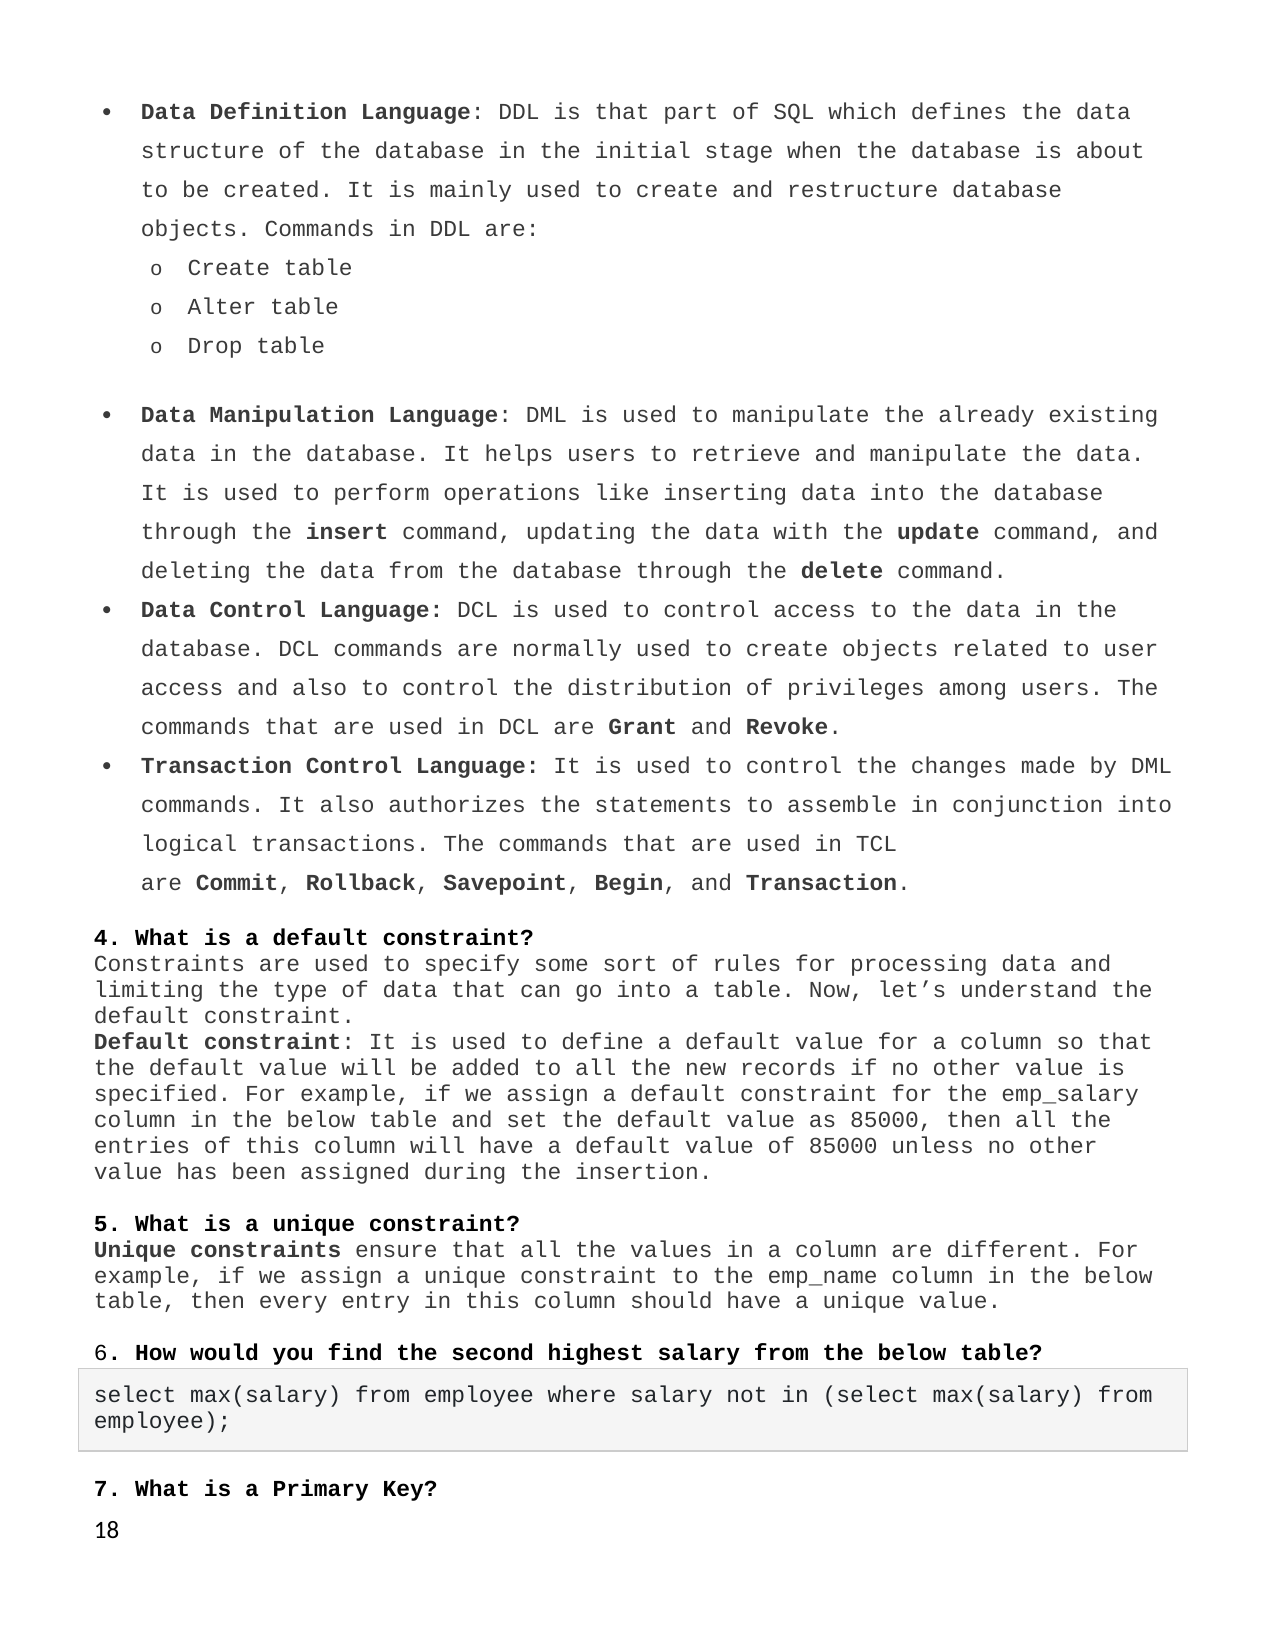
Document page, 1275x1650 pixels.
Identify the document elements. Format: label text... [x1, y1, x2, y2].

text 7. What is a Primary Key? [94, 1478, 1172, 1504]
list Data Manipulation Language: DML is used to manipulate the already existing data in the database. It helps users to retrieve and manipulate the data. It is used to perform operations like inserting data into the database through the insert command, updating the data with the update command, and deleting the data from the database through the delete command. [103, 390, 1172, 585]
text Unique constraints ensure that all the values in a column are different. For example, if we assign a unique constraint to the emp_name column in the below table, then every entry in this column should have a unique value. [94, 1238, 1172, 1316]
list Create table [150, 243, 1172, 282]
list Transaction Control Language: It is used to control the changes made by DML commands. It also authorizes the statements to assemble in conjunction into logical transactions. The commands that are used in TCL are Commit, Rollback, Savepoint, Begin, and Transaction. [103, 741, 1172, 898]
text 6. How would you find the second highest salary from the below table? [94, 1342, 1172, 1368]
list Drop table [150, 322, 1172, 361]
list Data Control Language: DCL is used to control access to the data in the database. DCL commands are normally used to create objects related to user access and also to control the distribution of privileges among users. The commands that are used in DCL are Grant and Revoke. [103, 585, 1172, 741]
text 5. What is a unique constraint? [94, 1212, 1172, 1238]
text select max(salary) from employee where salary not in (select max(salary) from employee); [79, 1369, 1187, 1450]
list Data Definition Language: DDL is that part of SQL which defines the data structure of the database in the initial stage when the database is about to be created. It is mainly used to create and restructure database objects. Commands in DDL are: [103, 87, 1172, 243]
text Default constraint: It is used to define a default value for a column so that the default value will be added to all the new records if no other value is specified. For example, if we assign a default constraint for the emp_salary column in the below table and set the default value as 85000, then all the entries of this column will have a default value of 85000 unless no other value has been assigned during the insertion. [94, 1031, 1172, 1186]
text Constraints are used to specify some sort of rules for processing data and limiting the type of data that can go into a table. Now, let’s understand the default constraint. [94, 953, 1172, 1031]
list Alter table [150, 282, 1172, 322]
text 4. What is a default constraint? [94, 927, 1172, 953]
